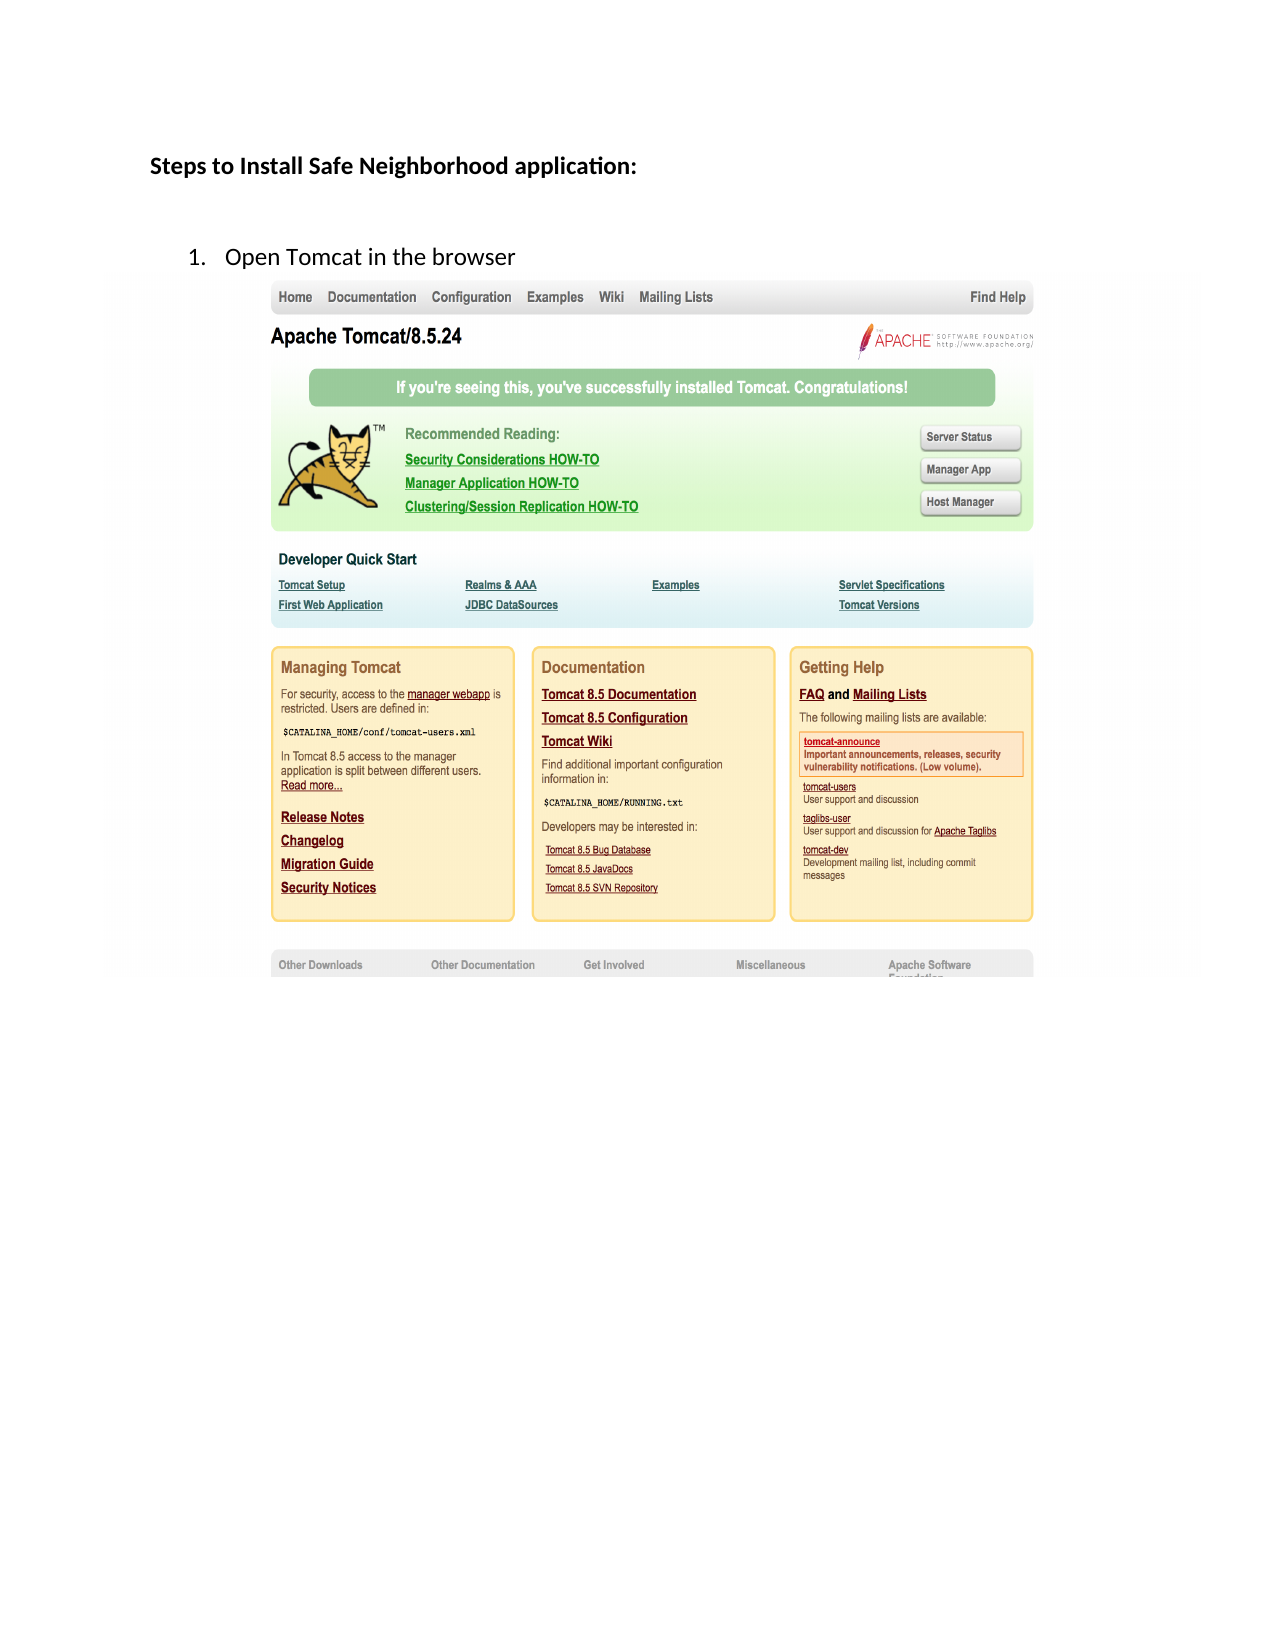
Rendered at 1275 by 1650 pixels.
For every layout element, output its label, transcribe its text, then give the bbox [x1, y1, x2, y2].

text Steps to Install Safe Neighborhood application: [150, 150, 1125, 181]
list Open Tomcat in the browser [187, 242, 1125, 272]
picture [103, 272, 1201, 977]
